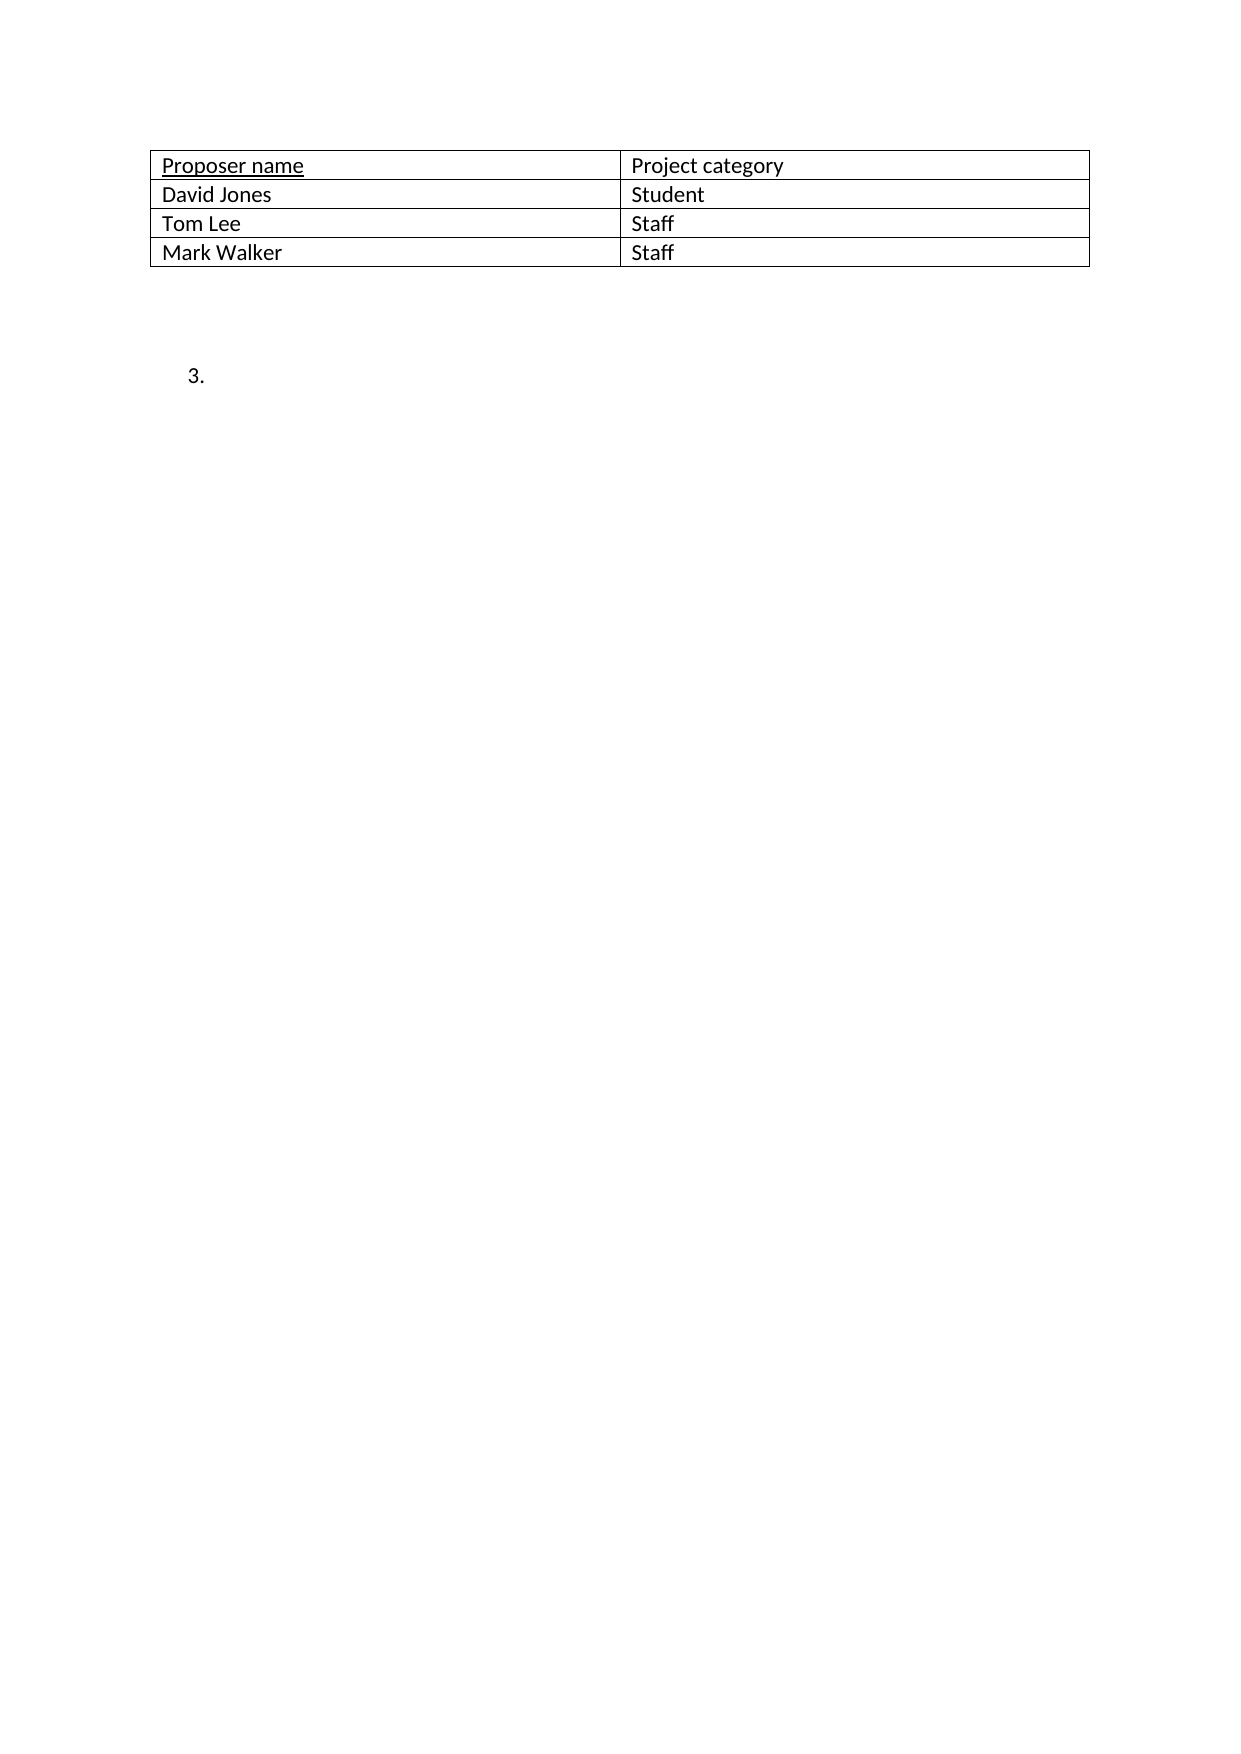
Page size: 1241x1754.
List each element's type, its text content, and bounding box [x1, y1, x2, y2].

table_header Proposer name [151, 151, 620, 179]
table_header Project category [621, 151, 1089, 179]
table_cell Staff [621, 238, 1089, 266]
table_cell Student [621, 180, 1089, 208]
table_cell David Jones [151, 180, 620, 208]
table_cell Tom Lee [151, 209, 620, 237]
table_cell Staff [621, 209, 1089, 237]
table_cell Mark Walker [151, 238, 620, 266]
